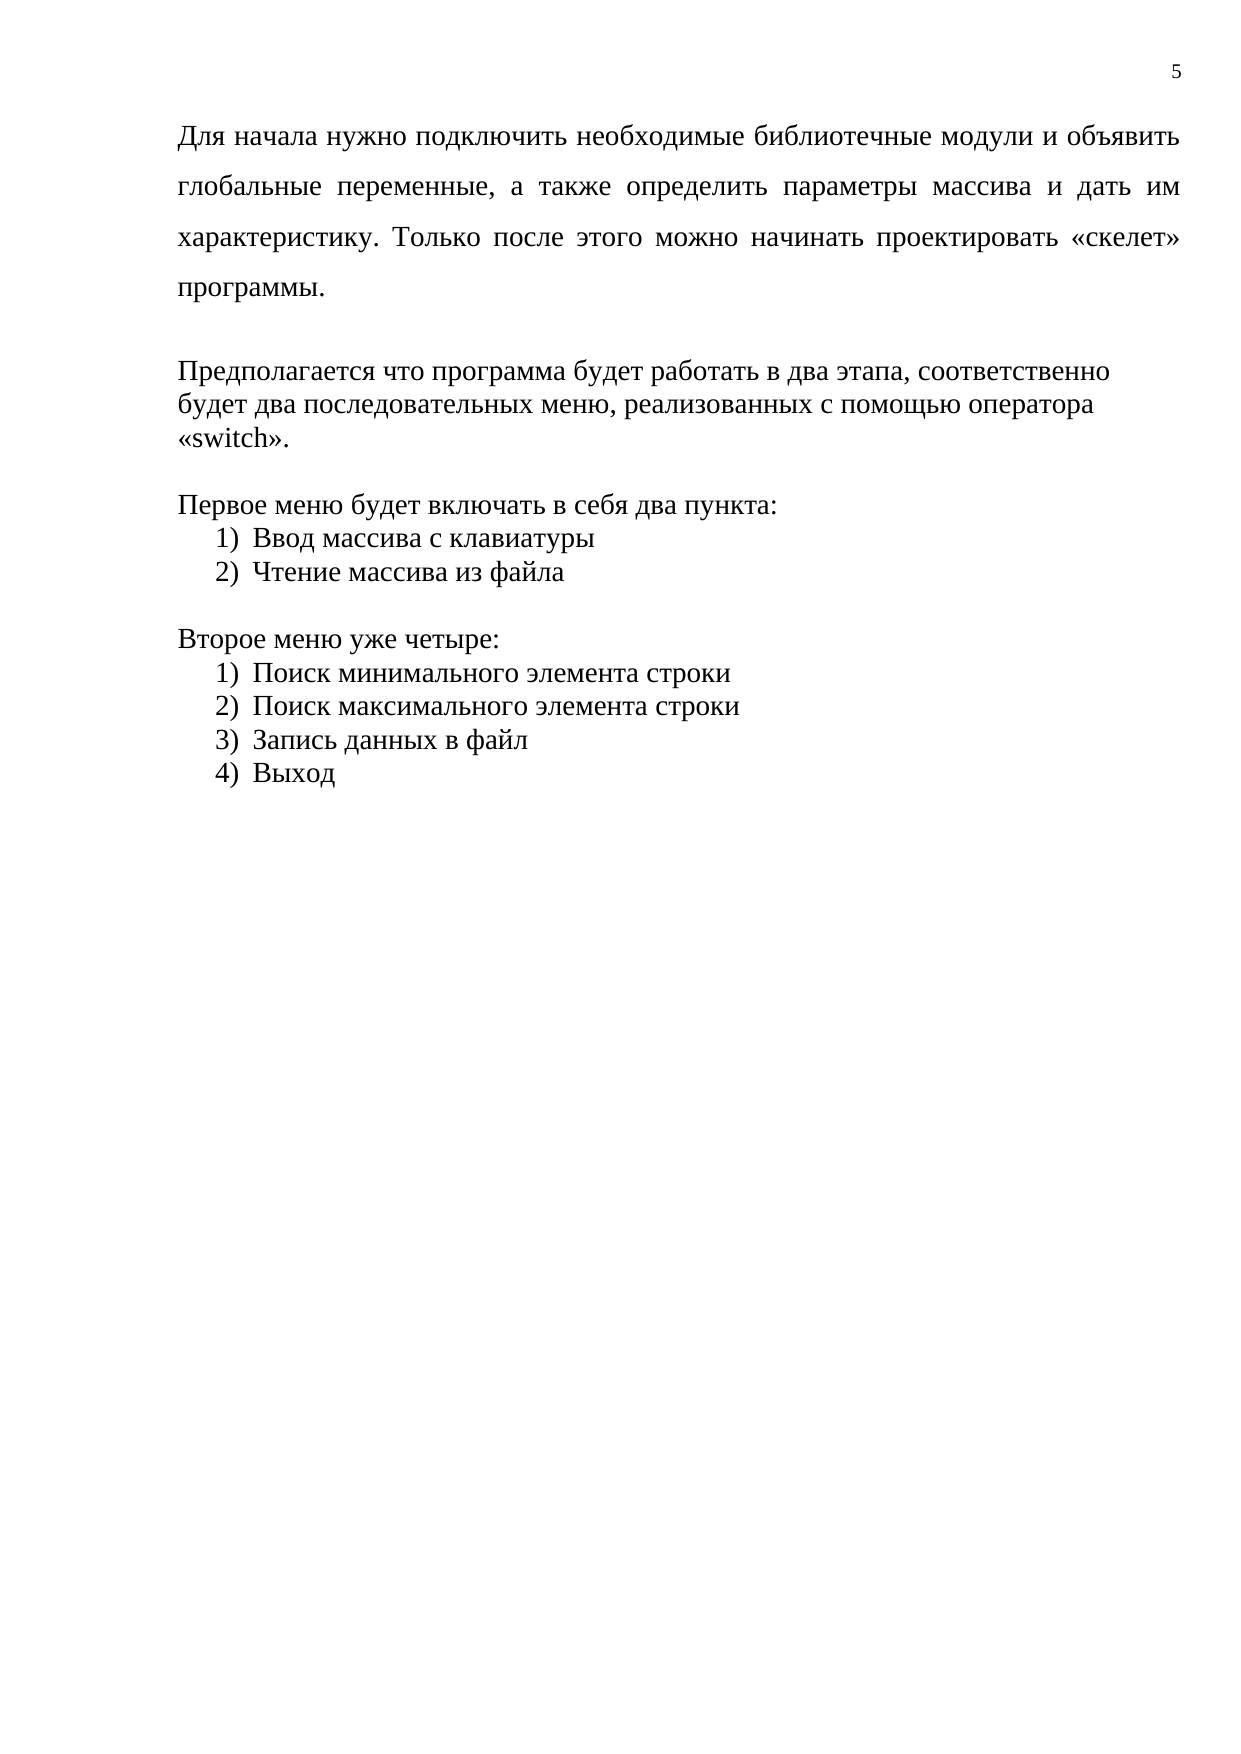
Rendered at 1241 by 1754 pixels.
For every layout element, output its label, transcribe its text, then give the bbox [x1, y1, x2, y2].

text Второе меню уже четыре: [177, 621, 1181, 655]
list Поиск максимального элемента строки [215, 688, 1181, 722]
text Первое меню будет включать в себя два пункта: [177, 487, 1181, 521]
list Поиск минимального элемента строки [215, 655, 1181, 688]
list Ввод массива с клавиатуры [215, 521, 1181, 554]
list Чтение массива из файла [215, 554, 1181, 588]
list Запись данных в файл [215, 722, 1181, 755]
text Предполагается что программа будет работать в два этапа, соответственно будет два последовательных меню, реализованных с помощью оператора «switch». [177, 353, 1181, 453]
text Для начала нужно подключить необходимые библиотечные модули и объявить глобальные переменные, а также определить параметры массива и дать им характеристику. Только после этого можно начинать проектировать «скелет» программы. [177, 118, 1181, 303]
list Выход [215, 755, 1181, 789]
